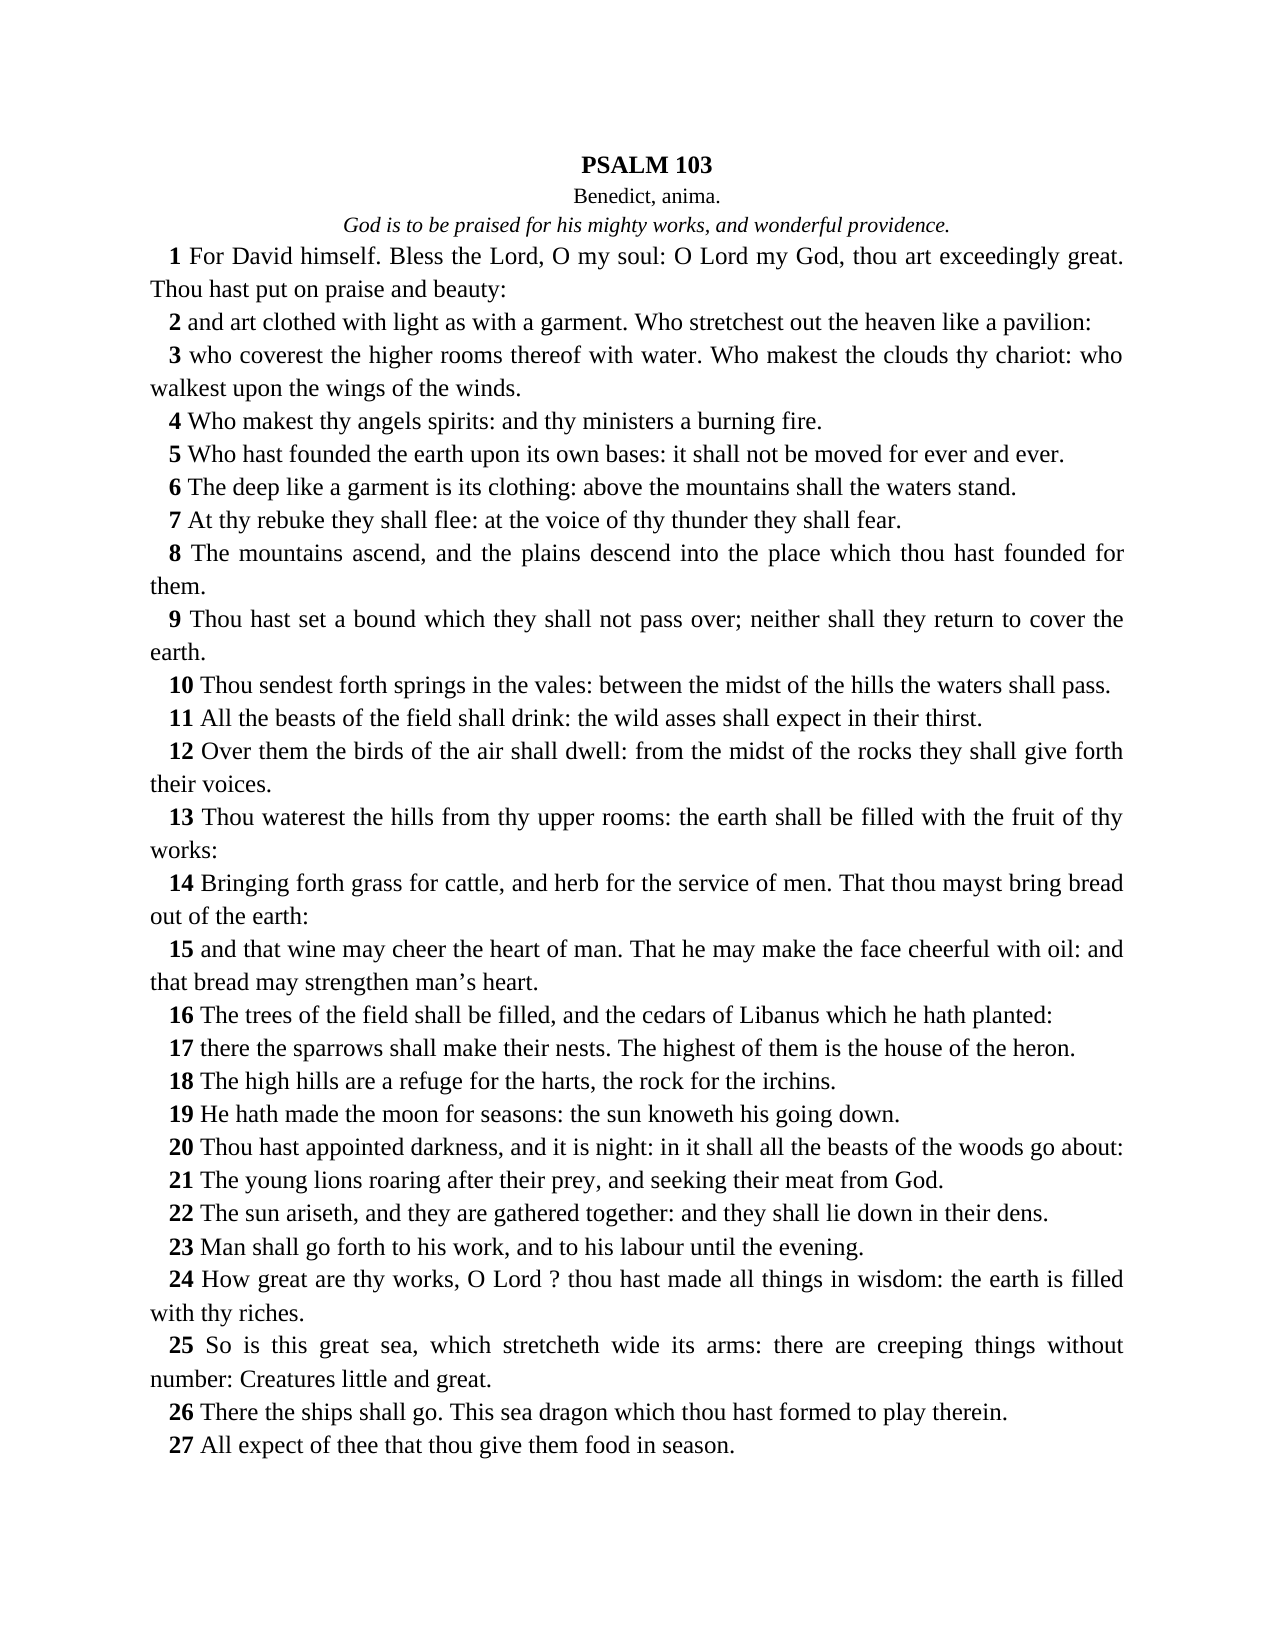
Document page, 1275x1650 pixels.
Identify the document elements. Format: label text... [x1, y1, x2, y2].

text 24 How great are thy works, O Lord ? thou hast made all things in wisdom: the earth is filled with thy riches. [150, 1264, 1125, 1326]
text 13 Thou waterest the hills from thy upper rooms: the earth shall be filled with the fruit of thy works: [150, 802, 1125, 864]
text 26 There the ships shall go. This sea dragon which thou hast formed to play therein. [150, 1397, 1125, 1425]
text 14 Bringing forth grass for cattle, and herb for the service of men. That thou mayst bring bread out of the earth: [150, 868, 1125, 930]
text 8 The mountains ascend, and the plains descend into the place which thou hast founded for them. [150, 538, 1125, 600]
text 17 there the sparrows shall make their nests. The highest of them is the house of the heron. [150, 1033, 1125, 1062]
text 22 The sun ariseth, and they are gathered together: and they shall lie down in their dens. [150, 1198, 1125, 1227]
text 20 Thou hast appointed darkness, and it is night: in it shall all the beasts of the woods go about: [150, 1132, 1125, 1161]
text PSALM 103 [150, 150, 1125, 179]
text 1 For David himself. Bless the Lord, O my soul: O Lord my God, thou art exceedingly great. Thou hast put on praise and beauty: [150, 241, 1125, 303]
text God is to be praised for his mighty works, and wonderful providence. [150, 212, 1125, 237]
text 10 Thou sendest forth springs in the vales: between the midst of the hills the waters shall pass. [150, 670, 1125, 699]
text 3 who coverest the higher rooms thereof with water. Who makest the clouds thy chariot: who walkest upon the wings of the winds. [150, 340, 1125, 402]
text 15 and that wine may cheer the heart of man. That he may make the face cheerful with oil: and that bread may strengthen man’s heart. [150, 934, 1125, 996]
text 9 Thou hast set a bound which they shall not pass over; neither shall they return to cover the earth. [150, 604, 1125, 666]
text 16 The trees of the field shall be filled, and the cedars of Libanus which he hath planted: [150, 1000, 1125, 1029]
text 27 All expect of thee that thou give them food in season. [150, 1430, 1125, 1458]
text 19 He hath made the moon for seasons: the sun knoweth his going down. [150, 1099, 1125, 1128]
text 4 Who makest thy angels spirits: and thy ministers a burning fire. [150, 406, 1125, 435]
text Benedict, anima. [150, 183, 1125, 208]
text 23 Man shall go forth to his work, and to his labour until the evening. [150, 1232, 1125, 1260]
text 5 Who hast founded the earth upon its own bases: it shall not be moved for ever and ever. [150, 439, 1125, 468]
text 12 Over them the birds of the air shall dwell: from the midst of the rocks they shall give forth their voices. [150, 736, 1125, 798]
text 11 All the beasts of the field shall drink: the wild asses shall expect in their thirst. [150, 703, 1125, 732]
text 25 So is this great sea, which stretcheth wide its arms: there are creeping things without number: Creatures little and great. [150, 1331, 1125, 1392]
text 18 The high hills are a refuge for the harts, the rock for the irchins. [150, 1066, 1125, 1095]
text 21 The young lions roaring after their prey, and seeking their meat from God. [150, 1166, 1125, 1194]
text 6 The deep like a garment is its clothing: above the mountains shall the waters stand. [150, 472, 1125, 501]
text 2 and art clothed with light as with a garment. Who stretchest out the heaven like a pavilion: [150, 307, 1125, 336]
text 7 At thy rebuke they shall flee: at the voice of thy thunder they shall fear. [150, 505, 1125, 534]
